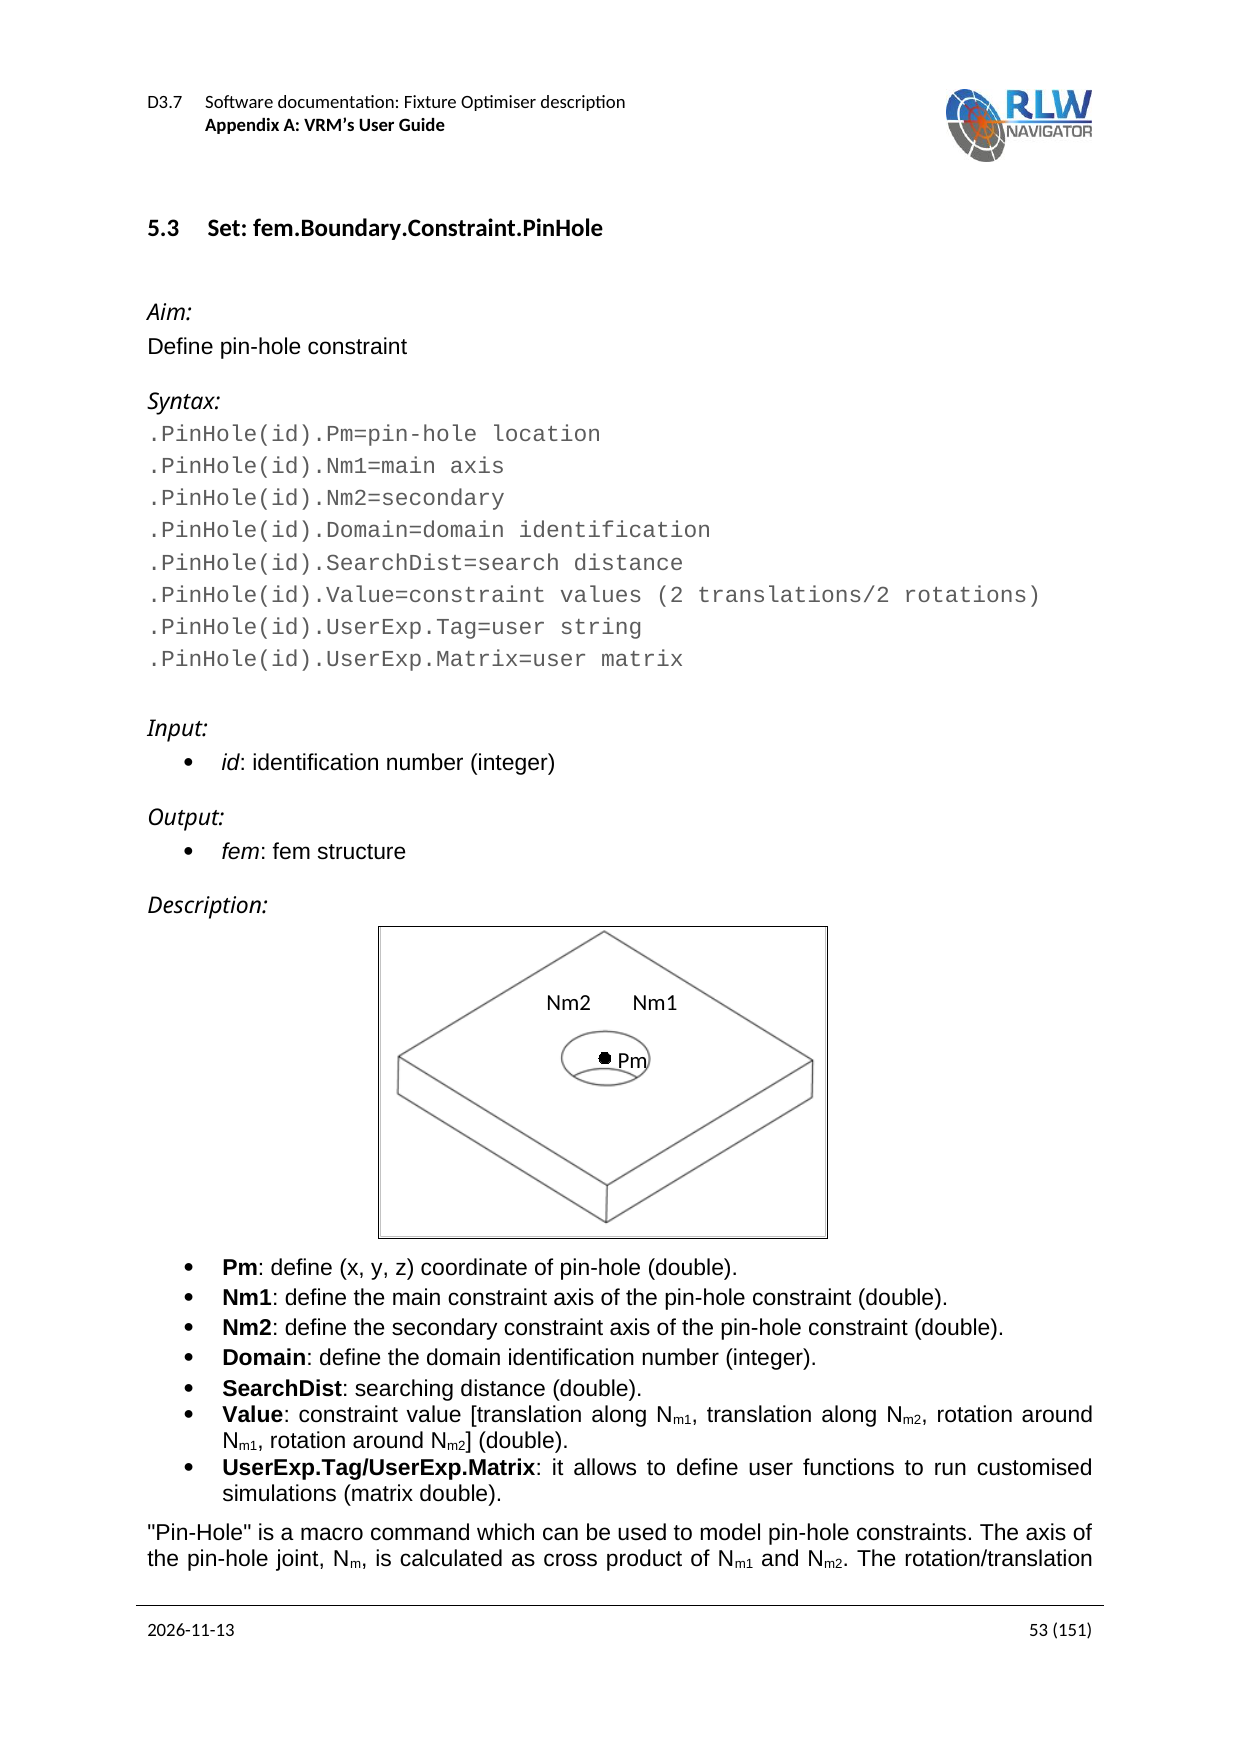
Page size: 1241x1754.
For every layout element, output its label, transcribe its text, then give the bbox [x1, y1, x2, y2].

text .PinHole(id).UserExp.Tag=user string [147, 615, 1093, 641]
subtitle Set: fem.Boundary.Constraint.PinHole [147, 212, 1093, 243]
text .PinHole(id).SearchDist=search distance [147, 551, 1093, 577]
list id: identification number (integer) [184, 749, 1093, 776]
list Value: constraint value [translation along Nm1, translation along Nm2, rotation around Nm1, rotation around Nm2] (double). [184, 1401, 1093, 1454]
picture [946, 89, 1092, 162]
text .PinHole(id).UserExp.Matrix=user matrix [147, 647, 1093, 673]
text Syntax: [147, 384, 1093, 416]
text Aim: [147, 296, 1093, 327]
list SearchDist: searching distance (double). [184, 1374, 1093, 1401]
text .PinHole(id).Nm2=secondary [147, 486, 1093, 512]
text Input: [147, 712, 1093, 743]
text .PinHole(id).Pm=pin-hole location [147, 422, 1093, 448]
list Domain: define the domain identification number (integer). [184, 1344, 1093, 1371]
list Pm: define (x, y, z) coordinate of pin-hole (double). [184, 1254, 1093, 1280]
list fem: fem structure [184, 838, 1093, 864]
text Description: [147, 889, 1093, 921]
text .PinHole(id).Nm1=main axis [147, 454, 1093, 480]
list UserExp.Tag/UserExp.Matrix: it allows to define user functions to run customised simulations (matrix double). [184, 1454, 1093, 1506]
text Output: [147, 801, 1093, 832]
picture [379, 927, 827, 1238]
list Nm1: define the main constraint axis of the pin-hole constraint (double). [184, 1284, 1093, 1310]
list Nm2: define the secondary constraint axis of the pin-hole constraint (double). [184, 1314, 1093, 1341]
text Define pin-hole constraint [147, 333, 1093, 359]
text .PinHole(id).Domain=domain identification [147, 519, 1093, 544]
text .PinHole(id).Value=constraint values (2 translations/2 rotations) [147, 583, 1093, 609]
